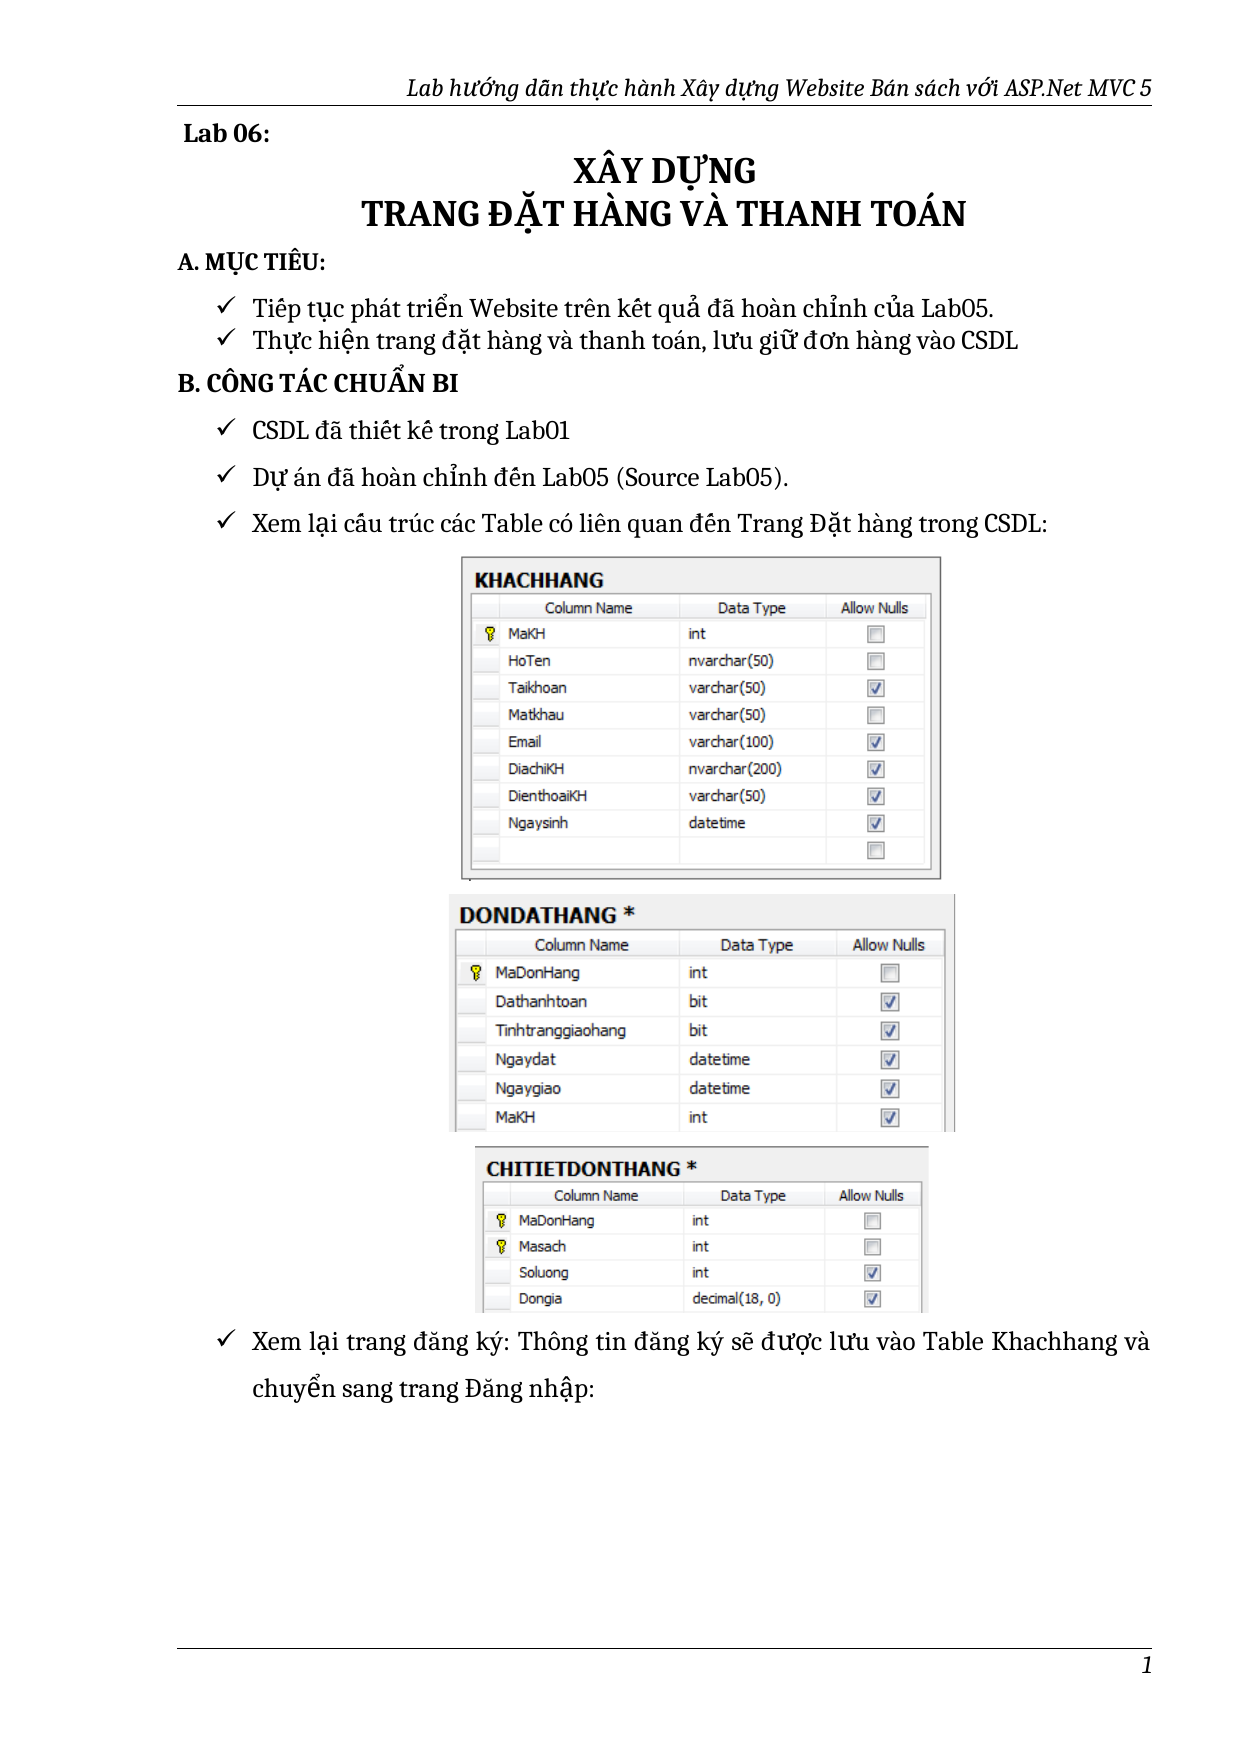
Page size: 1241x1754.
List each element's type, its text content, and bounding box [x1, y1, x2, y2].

list Tiếp tục phát triển Website trên kết quả đã hoàn chỉnh của Lab05. [215, 293, 1152, 325]
list CSDL đã thiết kế trong Lab01 [215, 415, 1152, 446]
list Dự án đã hoàn chỉnh đến Lab05 (Source Lab05). [215, 462, 1152, 493]
text XÂY DỰNG [177, 149, 1152, 192]
text Lab 06: [177, 118, 1152, 149]
list Thực hiện trang đặt hàng và thanh toán, lưu giữ đơn hàng vào CSDL [215, 325, 1152, 356]
list Xem lại cấu trúc các Table có liên quan đến Trang Đặt hàng trong CSDL: [215, 508, 1152, 539]
subtitle A. MỤC TIÊU: [177, 248, 1152, 277]
list Xem lại trang đăng ký: Thông tin đăng ký sẽ được lưu vào Table Khachhang và chuyển sang trang Đăng nhập: [215, 1326, 1152, 1404]
text B. CÔNG TÁC CHUẨN BI [177, 368, 1152, 399]
text TRANG ĐẶT HÀNG VÀ THANH TOÁN [177, 192, 1152, 236]
